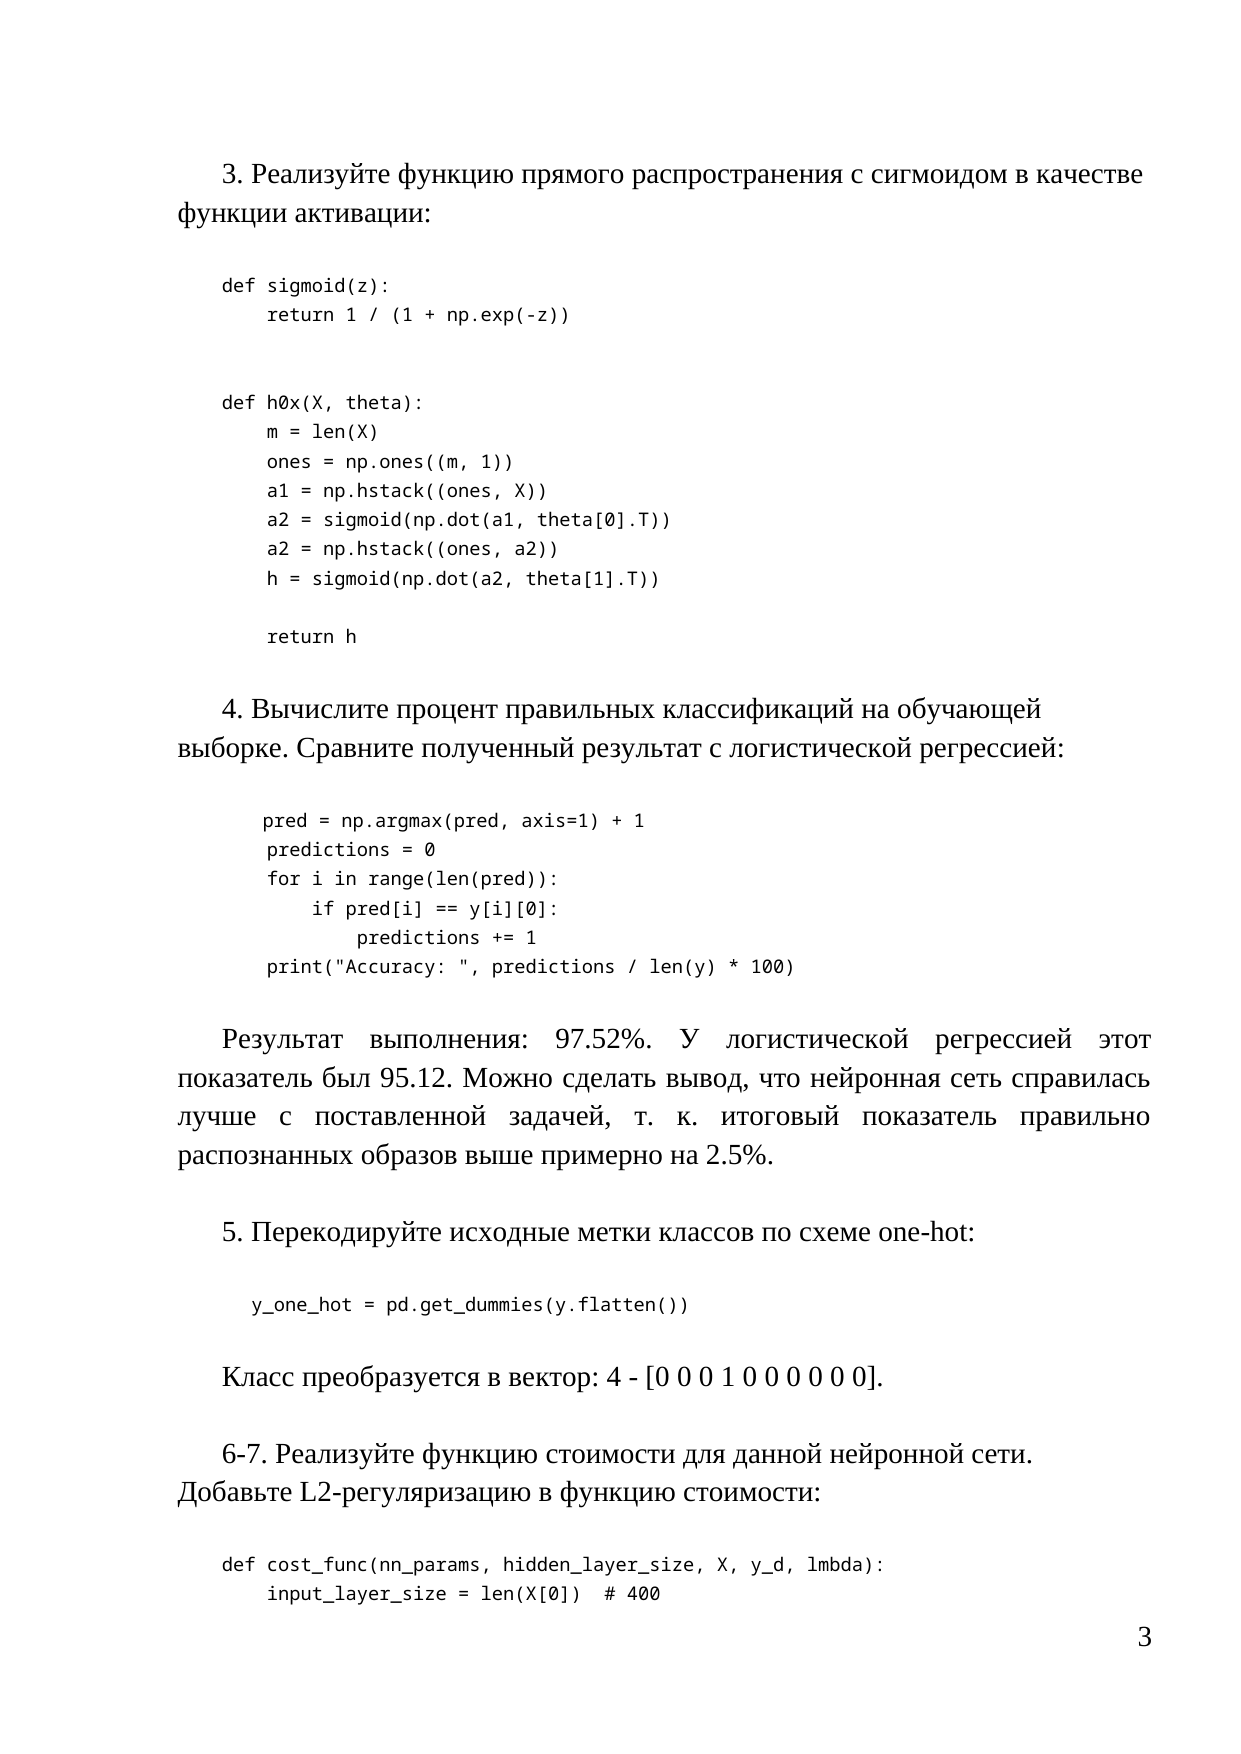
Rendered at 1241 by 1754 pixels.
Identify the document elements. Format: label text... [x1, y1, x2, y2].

text a1 = np.hstack((ones, X)) [177, 477, 1152, 503]
text ones = np.ones((m, 1)) [177, 448, 1152, 473]
text predictions = 0 [177, 836, 1152, 862]
text for i in range(len(pred)): [177, 866, 1152, 891]
text y_one_hot = pd.get_dummies(y.flatten()) [177, 1291, 1152, 1316]
text 4. Вычислите процент правильных классификаций на обучающей выборке. Сравните полученный результат с логистической регрессией: [177, 691, 1152, 763]
text 5. Перекодируйте исходные метки классов по схеме one-hot: [177, 1214, 1152, 1247]
text input_layer_size = len(X[0]) # 400 [177, 1581, 1152, 1606]
text Класс преобразуется в вектор: 4 - [0 0 0 1 0 0 0 0 0 0]. [177, 1359, 1152, 1392]
text 3. Реализуйте функцию прямого распространения с сигмоидом в качестве функции активации: [177, 157, 1152, 229]
text m = len(X) [177, 419, 1152, 444]
text def h0x(X, theta): [177, 389, 1152, 415]
text return h [177, 623, 1152, 649]
text h = sigmoid(np.dot(a2, theta[1].T)) [177, 565, 1152, 591]
text predictions += 1 [177, 924, 1152, 949]
text print("Accuracy: ", predictions / len(y) * 100) [177, 953, 1152, 979]
text if pred[i] == y[i][0]: [177, 895, 1152, 920]
text Результат выполнения: 97.52%. У логистической регрессией этот показатель был 95.12. Можно сделать вывод, что нейронная сеть справилась лучше с поставленной задачей, т. к. итоговый показатель правильно распознанных образов выше примерно на 2.5%. [177, 1021, 1152, 1170]
text a2 = sigmoid(np.dot(a1, theta[0].T)) [177, 506, 1152, 532]
text a2 = np.hstack((ones, a2)) [177, 536, 1152, 561]
text def cost_func(nn_params, hidden_layer_size, X, y_d, lmbda): [177, 1551, 1152, 1577]
text return 1 / (1 + np.exp(-z)) [177, 302, 1152, 327]
text def sigmoid(z): [177, 272, 1152, 298]
text pred = np.argmax(pred, axis=1) + 1 [251, 807, 1152, 832]
text 6-7. Реализуйте функцию стоимости для данной нейронной сети. Добавьте L2-регуляризацию в функцию стоимости: [177, 1436, 1152, 1508]
